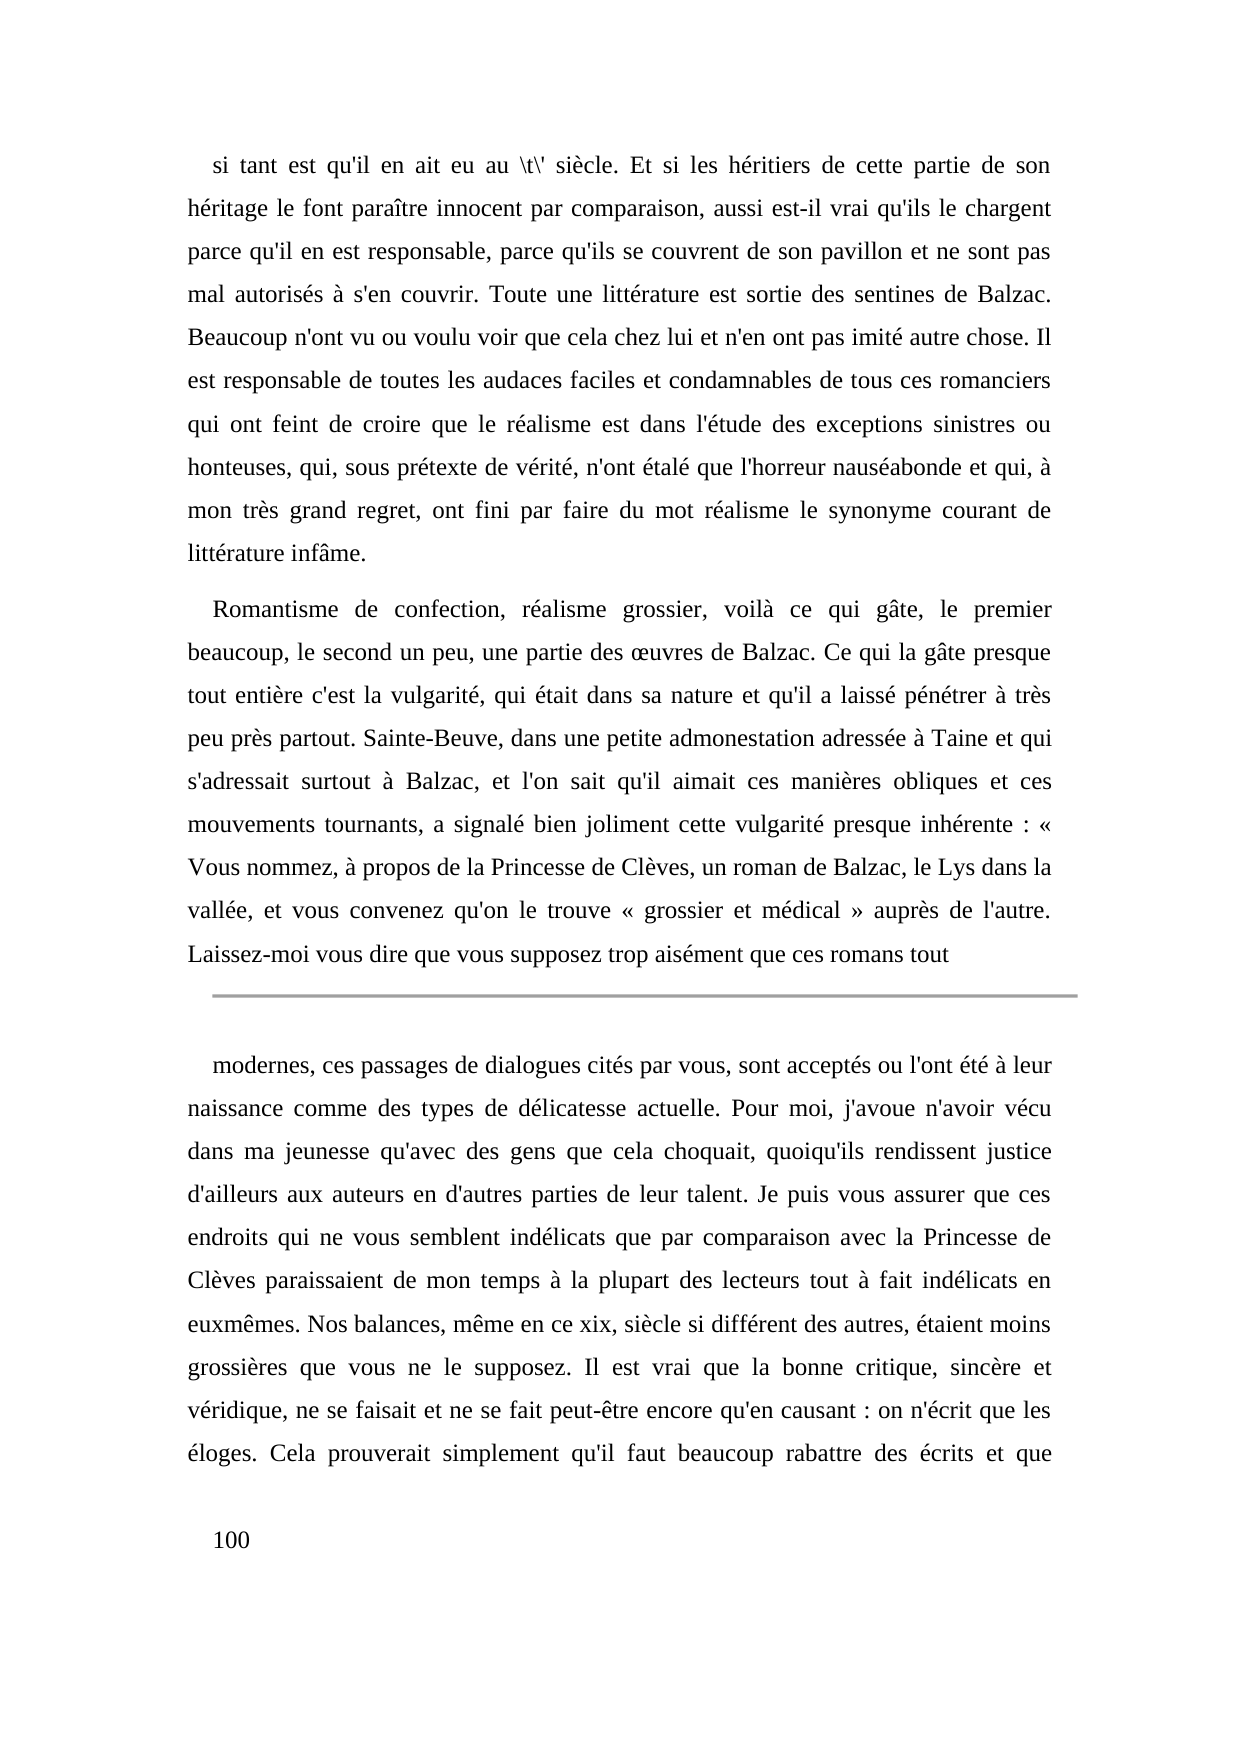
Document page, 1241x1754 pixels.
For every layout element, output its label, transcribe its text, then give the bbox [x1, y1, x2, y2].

text Romantisme de confection, réalisme grossier, voilà ce qui gâte, le premier beaucoup, le second un peu, une partie des œuvres de Balzac. Ce qui la gâte presque tout entière c'est la vulgarité, qui était dans sa nature et qu'il a laissé pénétrer à très peu près partout. Sainte-Beuve, dans une petite admonestation adressée à Taine et qui s'adressait surtout à Balzac, et l'on sait qu'il aimait ces manières obliques et ces mouvements tournants, a signalé bien joliment cette vulgarité presque inhérente : « Vous nommez, à propos de la Princesse de Clèves, un roman de Balzac, le Lys dans la vallée, et vous convenez qu'on le trouve « grossier et médical » auprès de l'autre. Laissez-moi vous dire que vous supposez trop aisément que ces romans tout [187, 594, 1053, 967]
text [187, 1050, 1053, 1467]
text si tant est qu'il en ait eu au \t\' siècle. Et si les héritiers de cette partie de son héritage le font paraître innocent par comparaison, aussi est-il vrai qu'ils le chargent parce qu'il en est responsable, parce qu'ils se couvrent de son pavillon et ne sont pas mal autorisés à s'en couvrir. Toute une littérature est sortie des sentines de Balzac. Beaucoup n'ont vu ou voulu voir que cela chez lui et n'en ont pas imité autre chose. Il est responsable de toutes les audaces faciles et condamnables de tous ces romanciers qui ont feint de croire que le réalisme est dans l'étude des exceptions sinistres ou honteuses, qui, sous prétexte de vérité, n'ont étalé que l'horreur nauséabonde et qui, à mon très grand regret, ont fini par faire du mot réalisme le synonyme courant de littérature infâme. [187, 150, 1053, 567]
